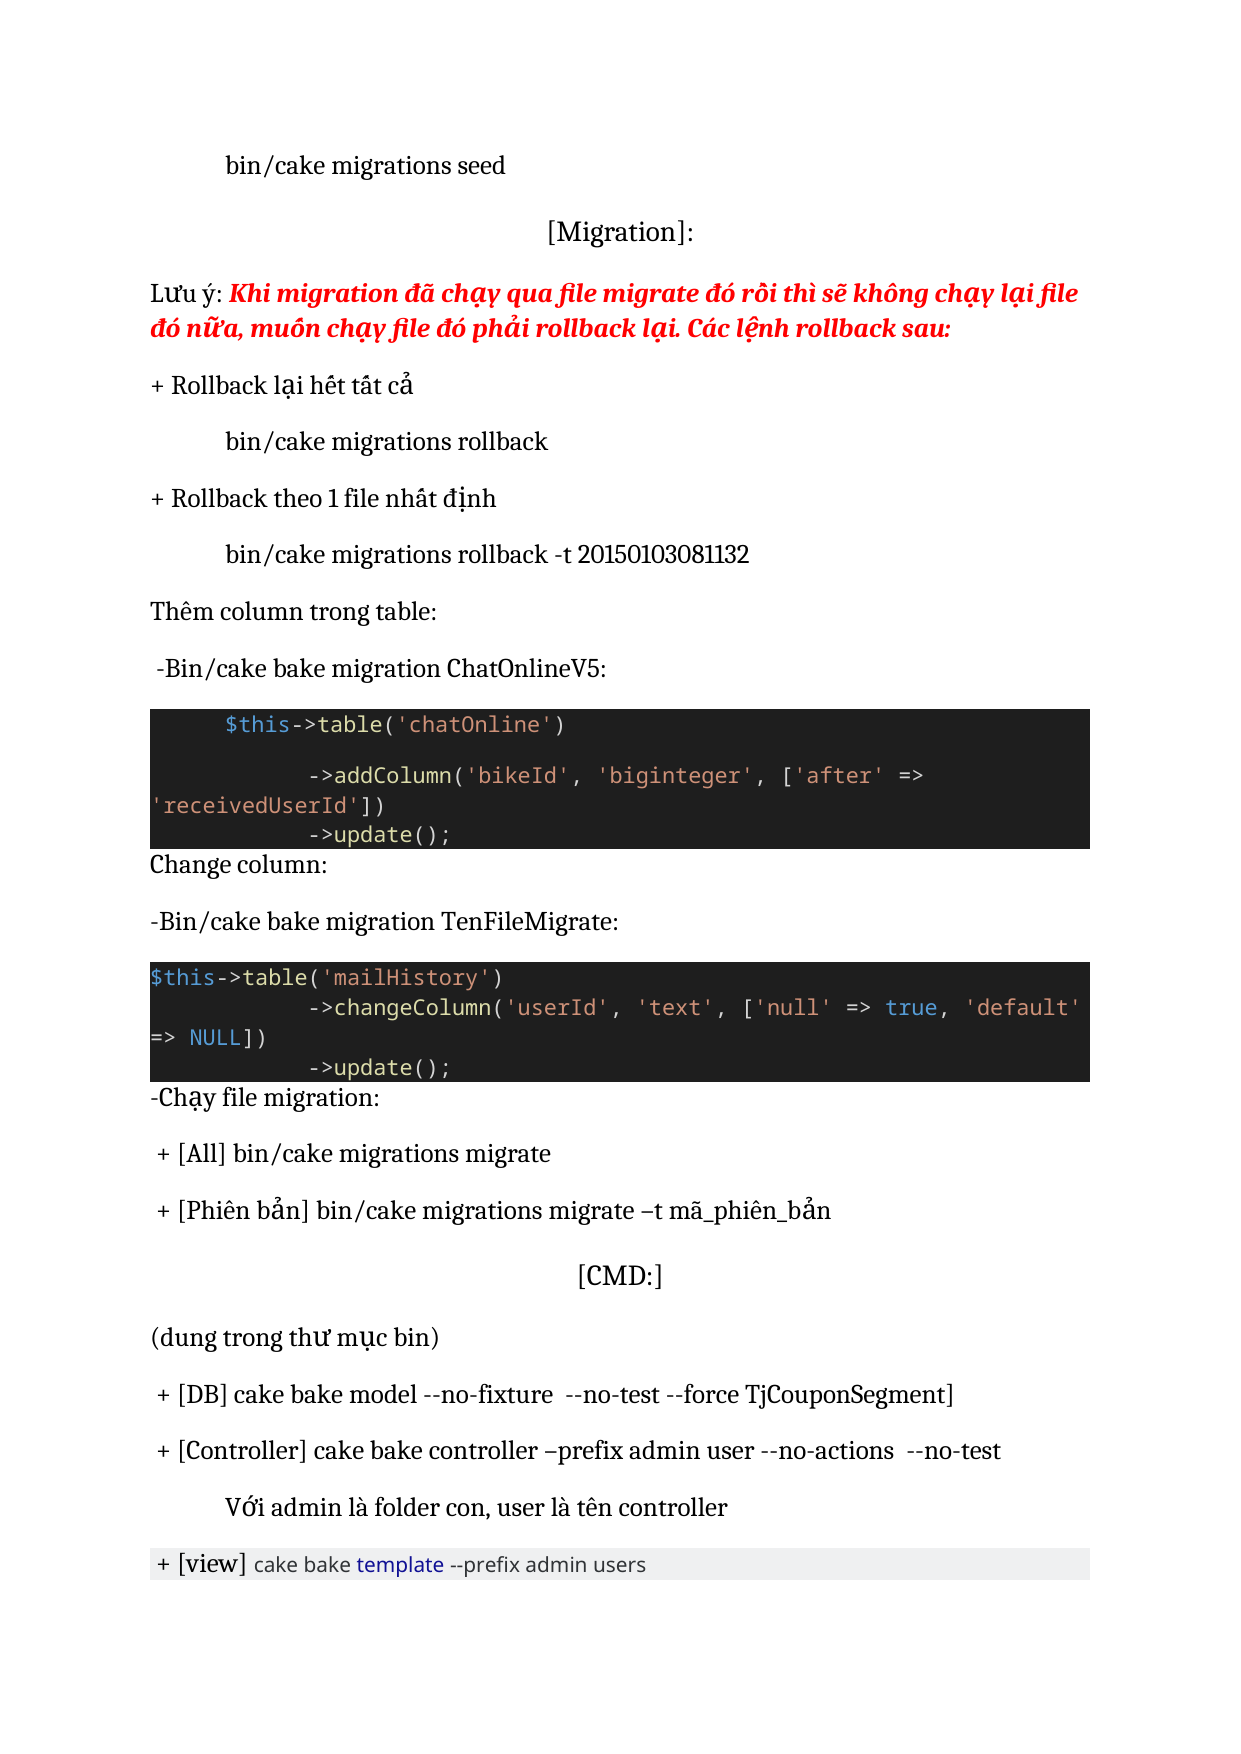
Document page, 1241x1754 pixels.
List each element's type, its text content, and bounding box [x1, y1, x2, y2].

text -Bin/cake bake migration ChatOnlineV5: [150, 653, 1090, 684]
text Thêm column trong table: [150, 596, 1090, 627]
text $this->table('mailHistory') [150, 962, 1090, 992]
text + [All] bin/cake migrations migrate [150, 1138, 1090, 1169]
text ->update(); [150, 1052, 1090, 1082]
text bin/cake migrations rollback -t 20150103081132 [150, 539, 1090, 571]
text Change column: [150, 849, 1090, 880]
text + [DB] cake bake model --no-fixture --no-test --force TjCouponSegment] [150, 1379, 1090, 1410]
text + Rollback lại hết tất cả [150, 370, 1090, 401]
text [Migration]: [150, 215, 1090, 248]
text ->addColumn('bikeId', 'biginteger', ['after' => 'receivedUserId']) [150, 760, 1090, 819]
text + [Phiên bản] bin/cake migrations migrate –t mã_phiên_bản [150, 1195, 1090, 1226]
text -Chạy file migration: [150, 1082, 1090, 1113]
text [CMD:] [150, 1259, 1090, 1293]
text (dung trong thư mục bin) [150, 1322, 1090, 1353]
text -Bin/cake bake migration TenFileMigrate: [150, 906, 1090, 937]
text + Rollback theo 1 file nhất định [150, 483, 1090, 514]
text bin/cake migrations seed [150, 150, 1090, 181]
text $this->table('chatOnline') [150, 709, 1090, 739]
text bin/cake migrations rollback [150, 426, 1090, 458]
text Lưu ý: Khi migration đã chạy qua file migrate đó rồi thì sẽ không chạy lại file đó nữa, muốn chạy file đó phải rollback lại. Các lệnh rollback sau: [150, 278, 1090, 344]
text ->changeColumn('userId', 'text', ['null' => true, 'default' => NULL]) [150, 992, 1090, 1052]
text Với admin là folder con, user là tên controller [150, 1492, 1090, 1523]
text + [Controller] cake bake controller –prefix admin user --no-actions --no-test [150, 1435, 1090, 1467]
text + [view] cake bake template --prefix admin users [150, 1548, 1090, 1580]
text ->update(); [150, 819, 1090, 849]
